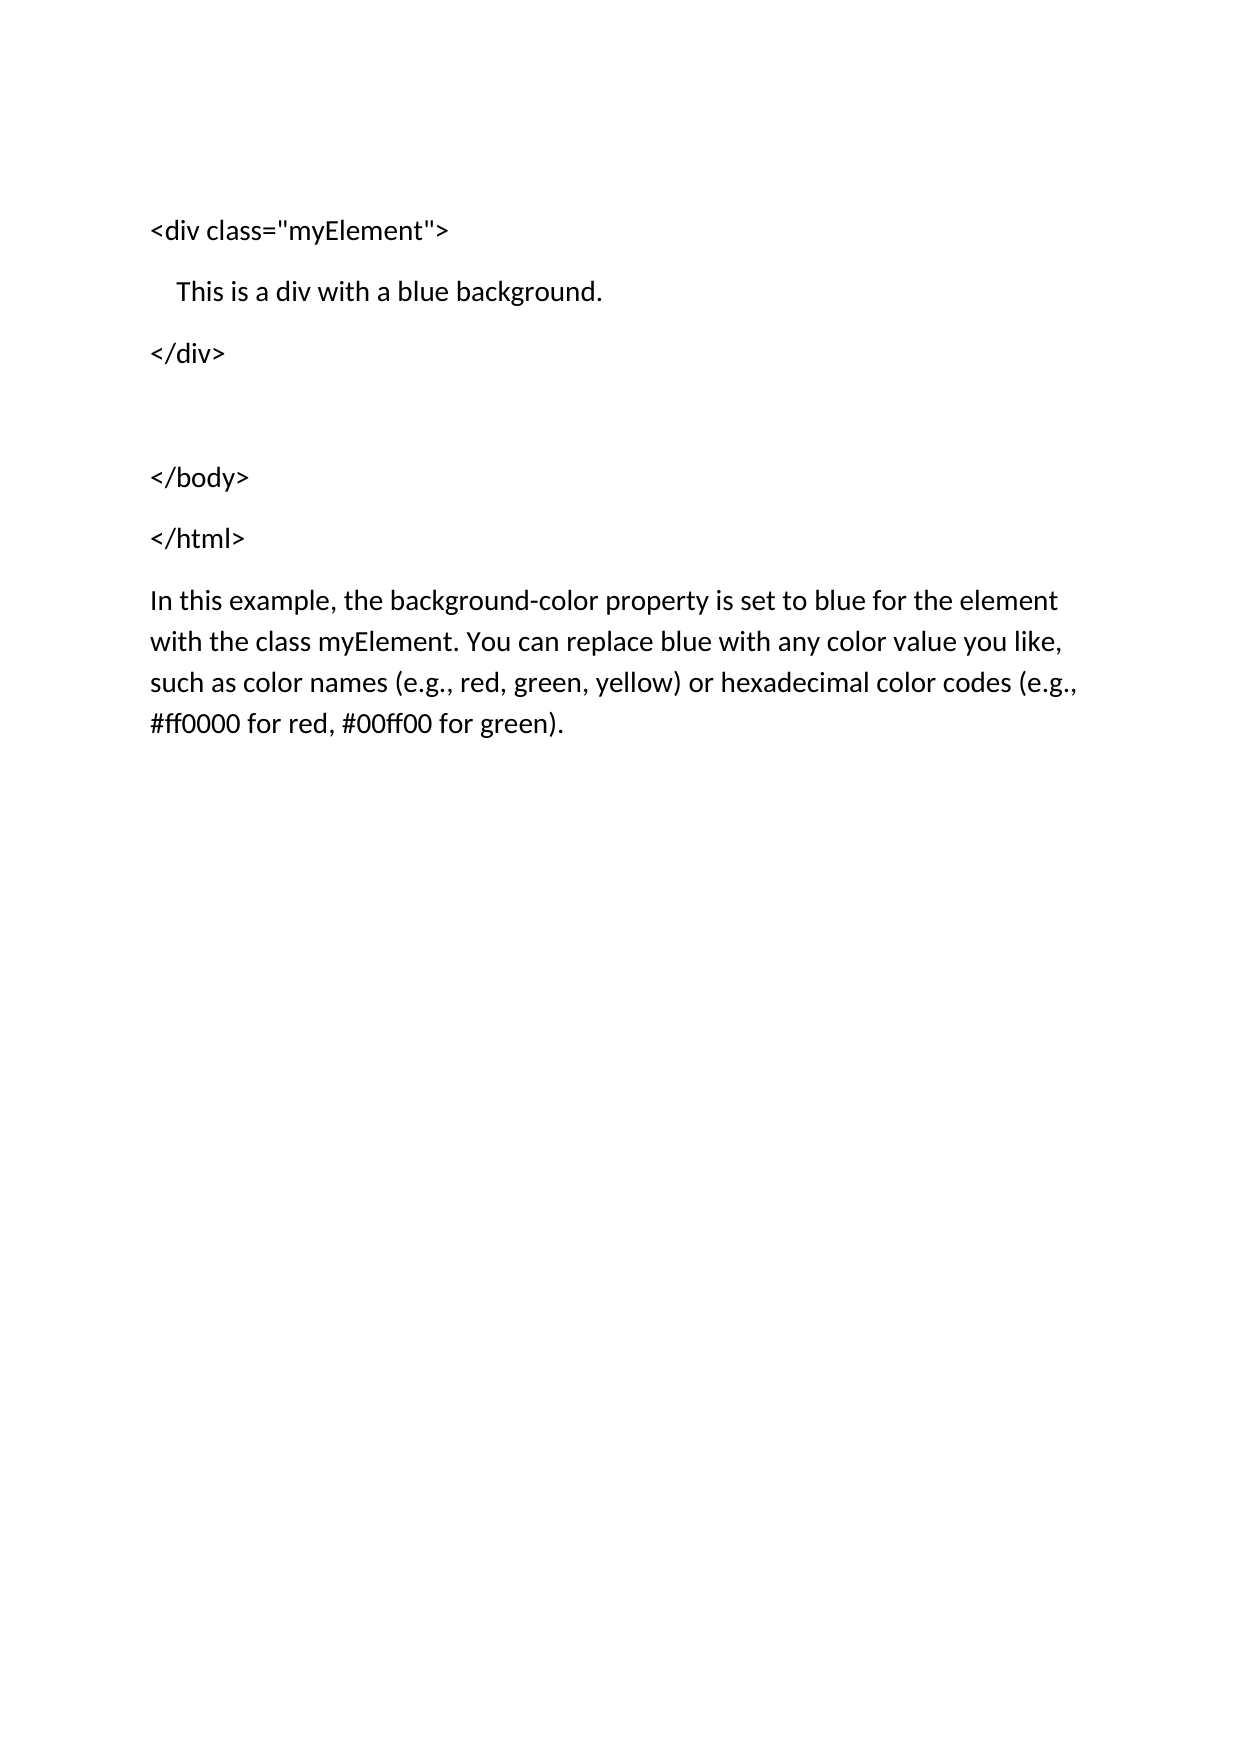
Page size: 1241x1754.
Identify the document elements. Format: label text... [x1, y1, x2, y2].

text This is a div with a blue background. [150, 273, 1090, 309]
text </div> [150, 335, 1090, 371]
text </html> [150, 521, 1090, 556]
text <div class="myElement"> [150, 212, 1090, 247]
text </body> [150, 459, 1090, 494]
text In this example, the background-color property is set to blue for the element with the class myElement. You can replace blue with any color value you like, such as color names (e.g., red, green, yellow) or hexadecimal color codes (e.g., #ff0000 for red, #00ff00 for green). [150, 582, 1090, 741]
